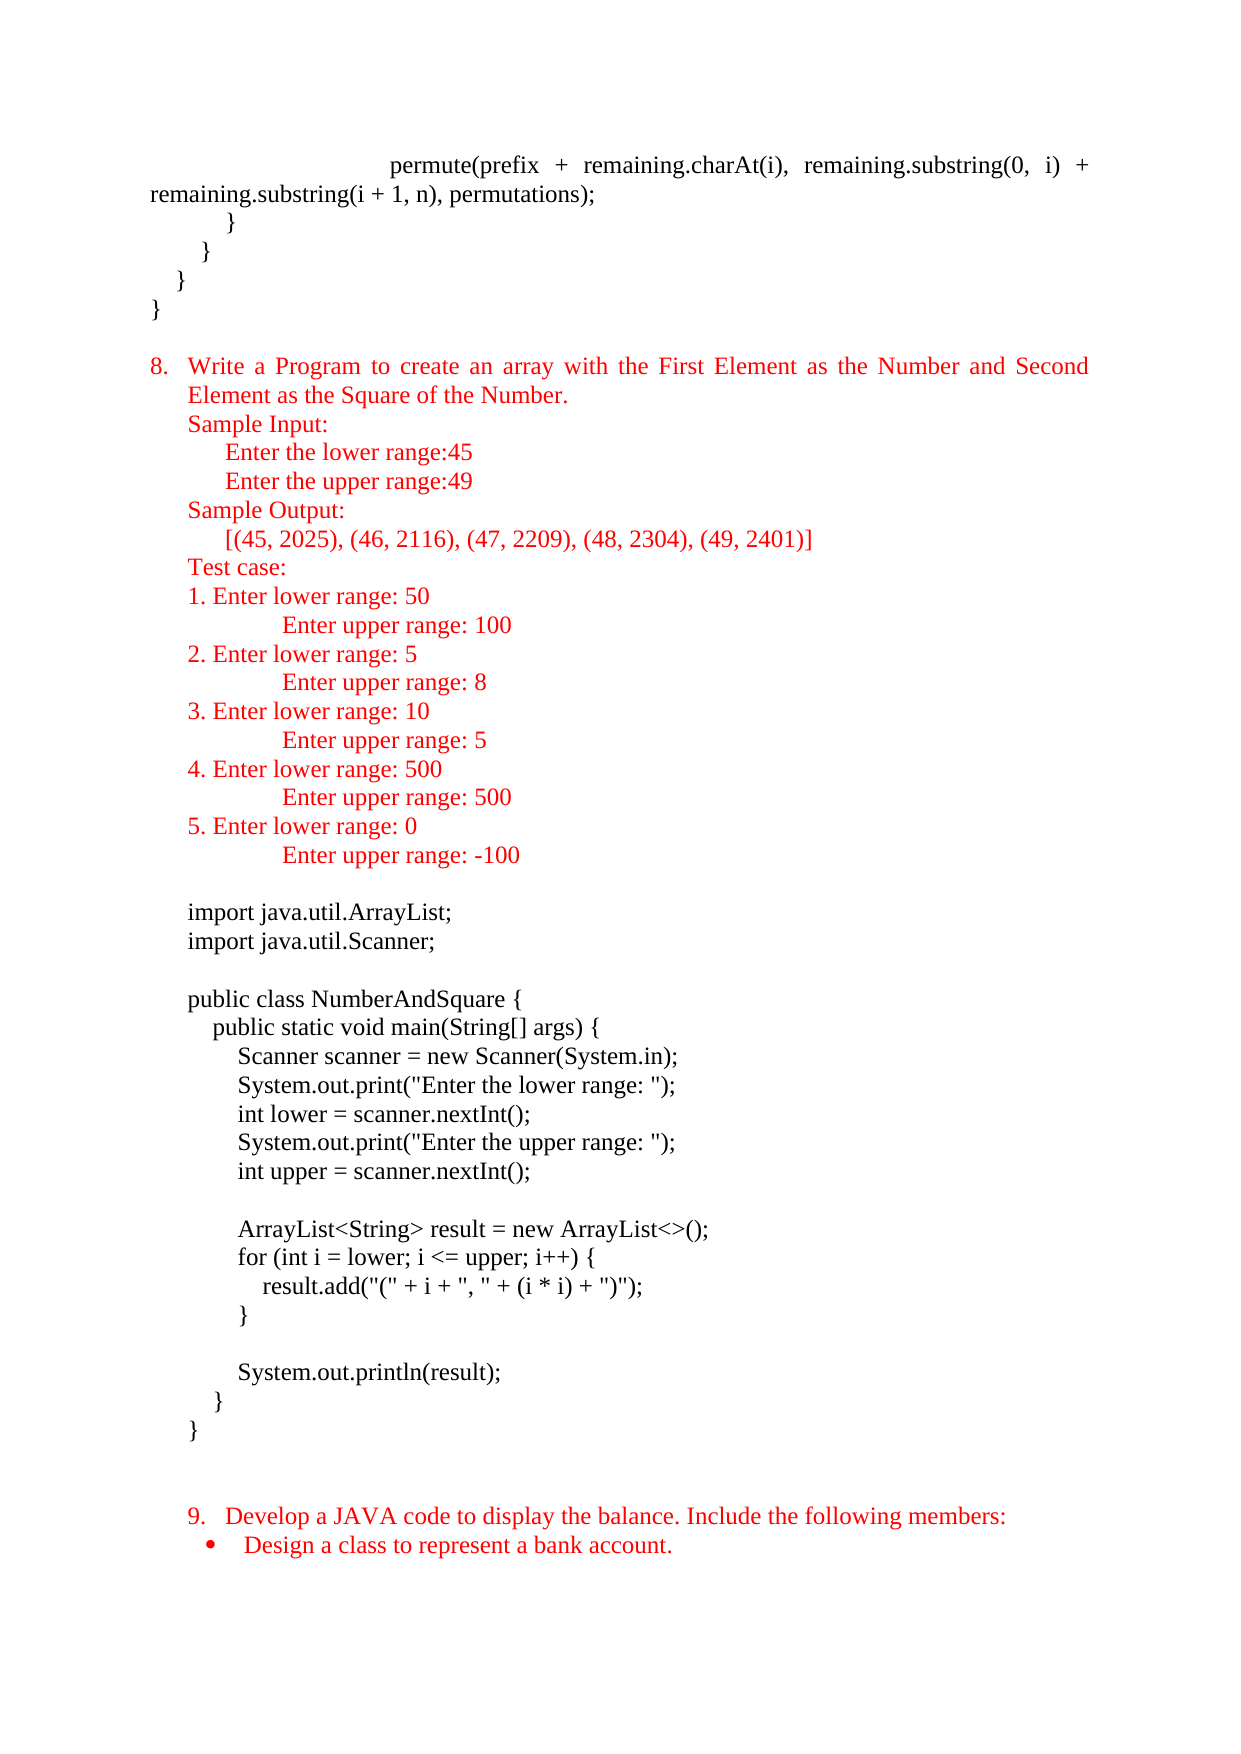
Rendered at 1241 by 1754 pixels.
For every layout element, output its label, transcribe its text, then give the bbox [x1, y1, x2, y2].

text System.out.println(result); [187, 1357, 1090, 1386]
text } [150, 236, 1090, 265]
text Enter upper range: 5 [187, 725, 1090, 754]
text ArrayList<String> result = new ArrayList<>(); [187, 1214, 1090, 1242]
list Sample Output: [187, 495, 1090, 524]
list [(45, 2025), (46, 2116), (47, 2209), (48, 2304), (49, 2401)] [187, 524, 1090, 552]
list Write a Program to create an array with the First Element as the Number and Second Element as the Square of the Number. [150, 351, 1090, 409]
text Enter upper range: 8 [187, 667, 1090, 696]
text } [150, 207, 1090, 236]
text public class NumberAndSquare { [187, 984, 1090, 1012]
text System.out.print("Enter the lower range: "); [187, 1070, 1090, 1099]
list Enter lower range: 50 [187, 581, 1090, 610]
text int upper = scanner.nextInt(); [187, 1156, 1090, 1185]
text int lower = scanner.nextInt(); [187, 1099, 1090, 1127]
text Enter upper range: 500 [187, 782, 1090, 811]
text Test case: [150, 552, 1090, 581]
text System.out.print("Enter the upper range: "); [187, 1127, 1090, 1156]
text } [187, 1300, 1090, 1329]
text result.add("(" + i + ", " + (i * i) + ")"); [187, 1271, 1090, 1300]
text } [150, 294, 1090, 322]
list Sample Input: [187, 409, 1090, 437]
text } [187, 1386, 1090, 1415]
text } [187, 1415, 1090, 1444]
text import java.util.Scanner; [187, 926, 1090, 955]
list Enter the lower range:45 [187, 437, 1090, 466]
text permute(prefix + remaining.charAt(i), remaining.substring(0, i) + remaining.substring(i + 1, n), permutations); [150, 150, 1090, 207]
text Enter upper range: -100 [187, 840, 1090, 869]
list Enter lower range: 10 [187, 696, 1090, 725]
text Enter upper range: 100 [187, 610, 1090, 639]
text public static void main(String[] args) { [187, 1012, 1090, 1041]
list Develop a JAVA code to display the balance. Include the following members: [187, 1501, 1090, 1530]
text Scanner scanner = new Scanner(System.in); [187, 1041, 1090, 1070]
list Design a class to represent a bank account. [206, 1530, 1090, 1559]
text } [150, 265, 1090, 294]
list Enter lower range: 0 [187, 811, 1090, 840]
text for (int i = lower; i <= upper; i++) { [187, 1242, 1090, 1271]
list Enter lower range: 5 [187, 639, 1090, 667]
list Enter the upper range:49 [187, 466, 1090, 495]
list Enter lower range: 500 [187, 754, 1090, 782]
text import java.util.ArrayList; [187, 897, 1090, 926]
